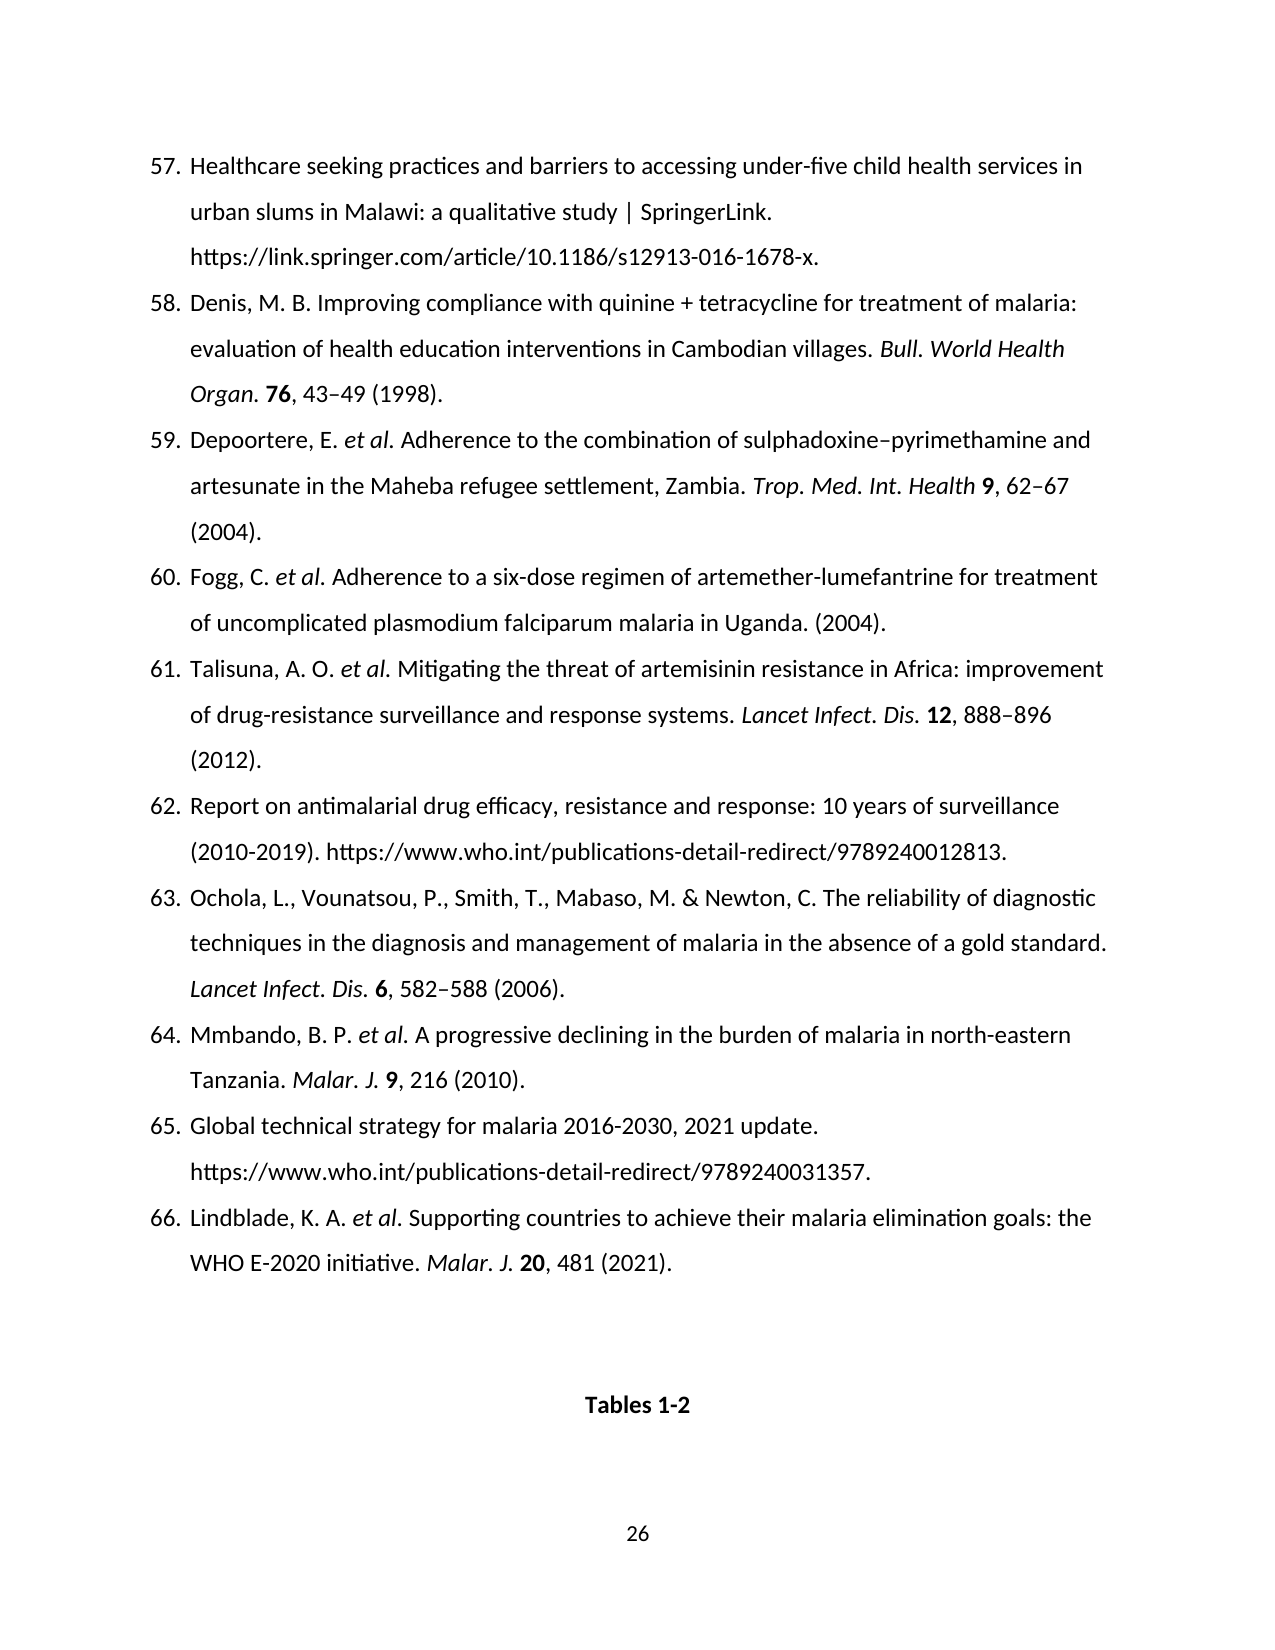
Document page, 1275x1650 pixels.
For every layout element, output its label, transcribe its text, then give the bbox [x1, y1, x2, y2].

text 59. Depoortere, E. et al. Adherence to the combination of sulphadoxine–pyrimethamine and artesunate in the Maheba refugee settlement, Zambia. Trop. Med. Int. Health 9, 62–67 (2004). [150, 424, 1125, 546]
text 58. Denis, M. B. Improving compliance with quinine + tetracycline for treatment of malaria: evaluation of health education interventions in Cambodian villages. Bull. World Health Organ. 76, 43–49 (1998). [150, 287, 1125, 409]
text 64. Mmbando, B. P. et al. A progressive declining in the burden of malaria in north-eastern Tanzania. Malar. J. 9, 216 (2010). [150, 1019, 1125, 1095]
text 62. Report on antimalarial drug efficacy, resistance and response: 10 years of surveillance (2010-2019). https://www.who.int/publications-detail-redirect/9789240012813. [150, 790, 1125, 866]
text Tables 1-2 [150, 1389, 1125, 1419]
text 66. Lindblade, K. A. et al. Supporting countries to achieve their malaria elimination goals: the WHO E-2020 initiative. Malar. J. 20, 481 (2021). [150, 1202, 1125, 1278]
text 60. Fogg, C. et al. Adherence to a six-dose regimen of artemether-lumefantrine for treatment of uncomplicated plasmodium falciparum malaria in Uganda. (2004). [150, 562, 1125, 638]
text 63. Ochola, L., Vounatsou, P., Smith, T., Mabaso, M. & Newton, C. The reliability of diagnostic techniques in the diagnosis and management of malaria in the absence of a gold standard. Lancet Infect. Dis. 6, 582–588 (2006). [150, 882, 1125, 1004]
text 65. Global technical strategy for malaria 2016-2030, 2021 update. https://www.who.int/publications-detail-redirect/9789240031357. [150, 1110, 1125, 1187]
text 57. Healthcare seeking practices and barriers to accessing under-five child health services in urban slums in Malawi: a qualitative study | SpringerLink. https://link.springer.com/article/10.1186/s12913-016-1678-x. [150, 150, 1125, 272]
text 61. Talisuna, A. O. et al. Mitigating the threat of artemisinin resistance in Africa: improvement of drug-resistance surveillance and response systems. Lancet Infect. Dis. 12, 888–896 (2012). [150, 653, 1125, 775]
